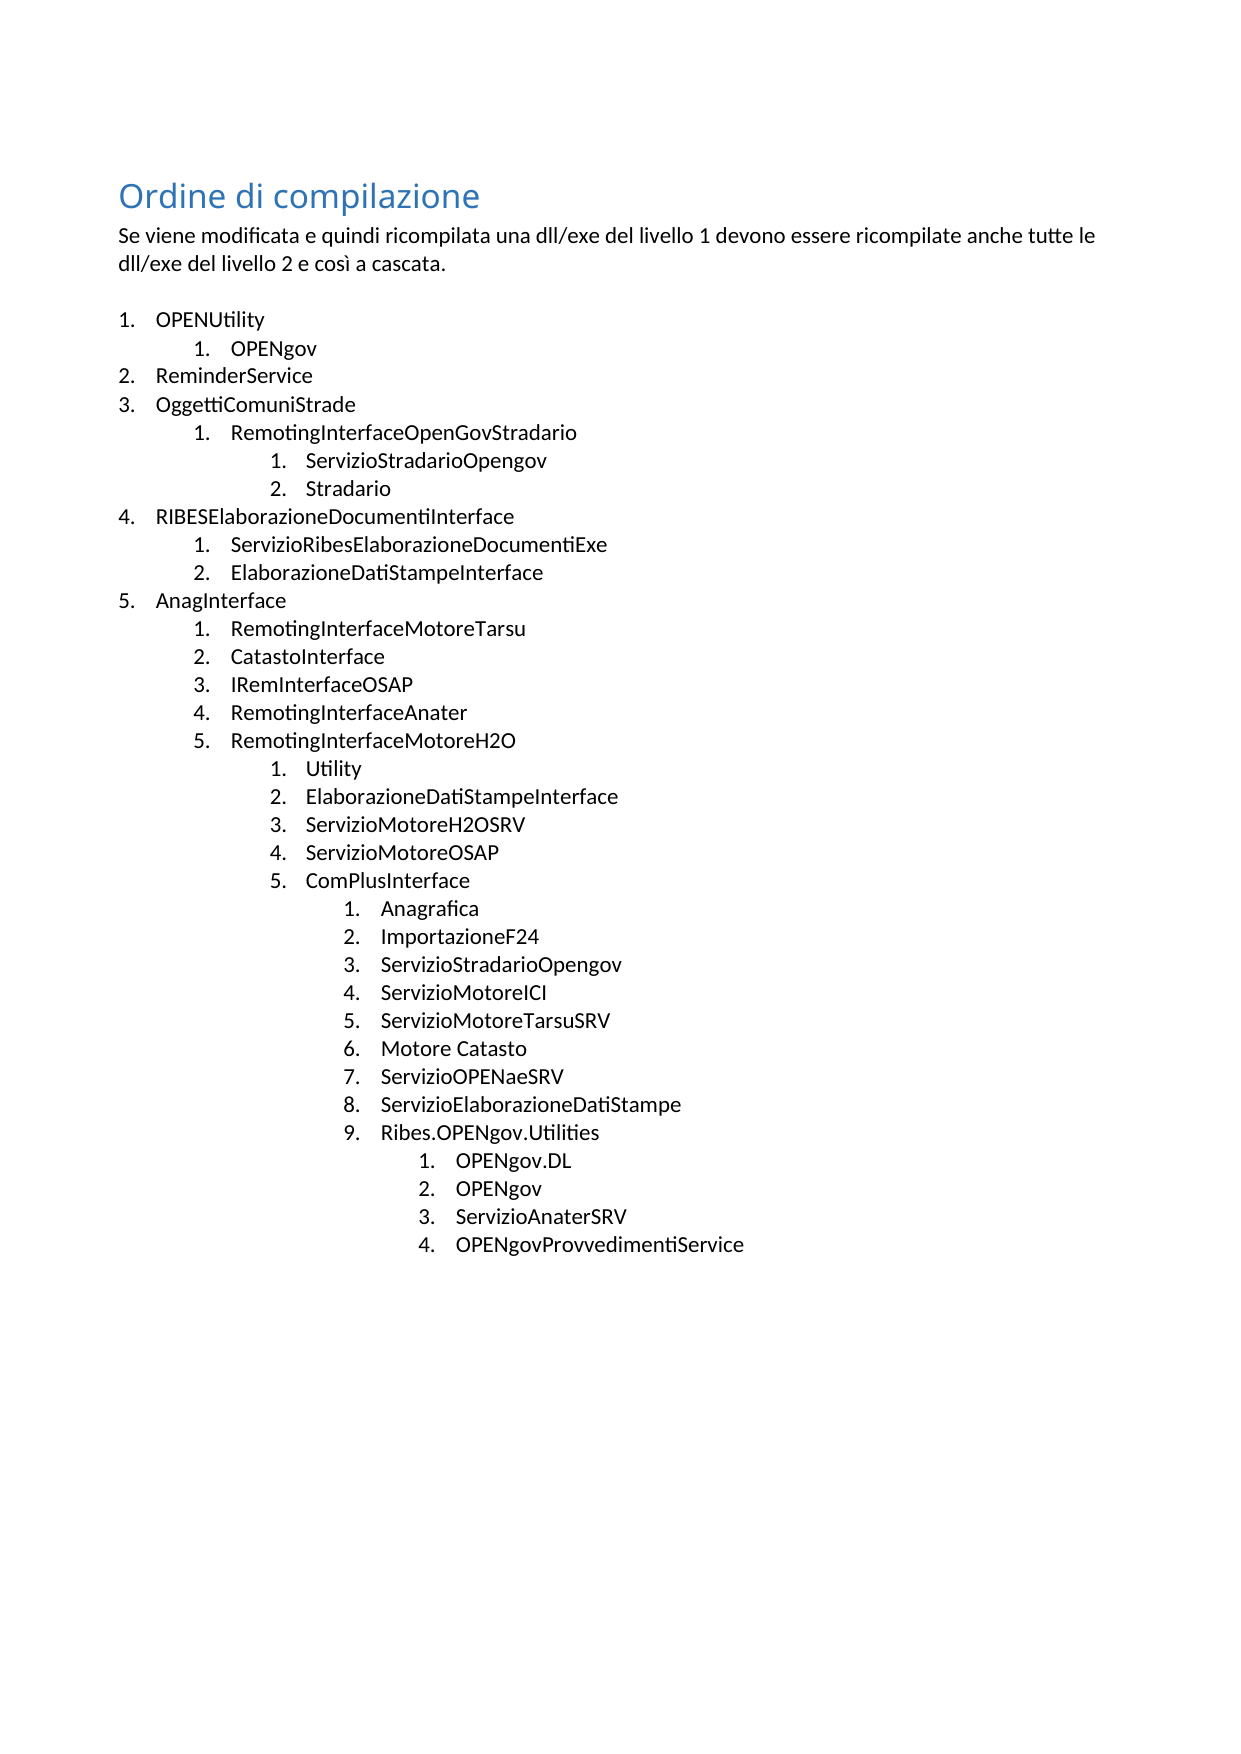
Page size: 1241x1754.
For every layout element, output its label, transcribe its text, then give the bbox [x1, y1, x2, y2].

list OPENgov [418, 1174, 1122, 1202]
list ServizioMotoreOSAP [287, 838, 1122, 866]
list CatastoInterface [193, 642, 1122, 670]
list ServizioMotoreICI [343, 978, 1122, 1006]
list ServizioMotoreTarsuSRV [343, 1006, 1122, 1034]
list ServizioMotoreH2OSRV [287, 810, 1122, 838]
list ReminderService [118, 362, 1122, 390]
list RemotingInterfaceMotoreTarsu [193, 614, 1122, 642]
list RemotingInterfaceMotoreH2O [193, 726, 1122, 754]
list ElaborazioneDatiStampeInterface [193, 558, 1122, 586]
list ImportazioneF24 [343, 922, 1122, 950]
list ServizioStradarioOpengov [287, 446, 1122, 474]
list OPENgov.DL [418, 1146, 1122, 1174]
list ElaborazioneDatiStampeInterface [287, 782, 1122, 810]
list OggettiComuniStrade [118, 390, 1122, 418]
list OPENgovProvvedimentiService [418, 1230, 1122, 1258]
list RemotingInterfaceOpenGovStradario [193, 418, 1122, 446]
list ComPlusInterface [287, 866, 1122, 894]
list Motore Catasto [343, 1034, 1122, 1062]
list Anagrafica [343, 894, 1122, 922]
list Stradario [287, 474, 1122, 502]
list AnagInterface [118, 586, 1122, 614]
subtitle Ordine di compilazione [118, 173, 1122, 218]
text Se viene modificata e quindi ricompilata una dll/exe del livello 1 devono essere ricompilate anche tutte le dll/exe del livello 2 e così a cascata. [118, 222, 1122, 278]
list ServizioStradarioOpengov [343, 950, 1122, 978]
list ServizioOPENaeSRV [343, 1062, 1122, 1090]
list Ribes.OPENgov.Utilities [343, 1118, 1122, 1146]
list ServizioAnaterSRV [418, 1202, 1122, 1230]
list ServizioElaborazioneDatiStampe [343, 1090, 1122, 1118]
list RemotingInterfaceAnater [193, 698, 1122, 726]
list Utility [287, 754, 1122, 782]
list OPENUtility [118, 306, 1122, 334]
list RIBESElaborazioneDocumentiInterface [118, 502, 1122, 530]
list ServizioRibesElaborazioneDocumentiExe [193, 530, 1122, 558]
list OPENgov [193, 334, 1122, 362]
list IRemInterfaceOSAP [193, 670, 1122, 698]
